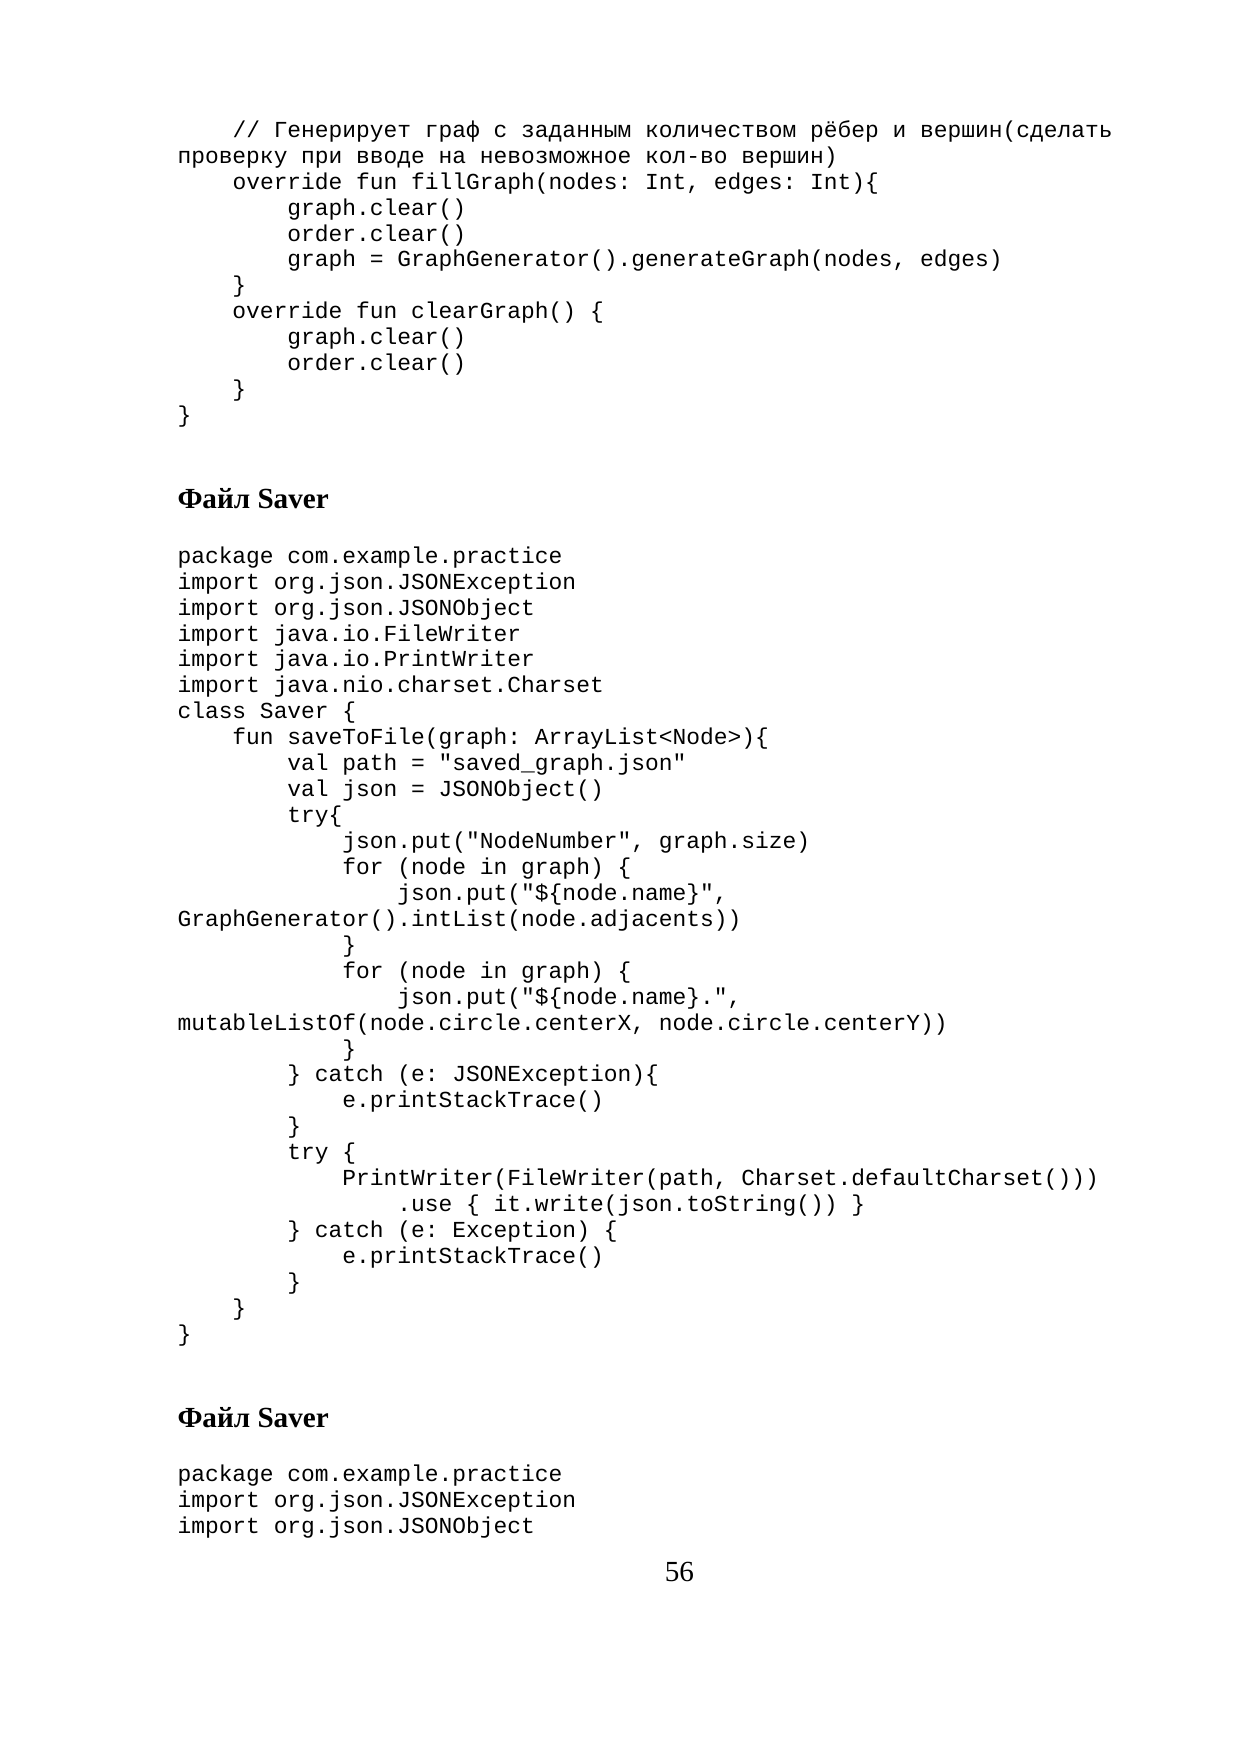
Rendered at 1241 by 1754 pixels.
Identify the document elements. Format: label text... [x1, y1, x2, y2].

text import org.json.JSONException [177, 1489, 1181, 1515]
text } [177, 1322, 1181, 1348]
text } [177, 1037, 1181, 1063]
text package com.example.practice [177, 544, 1181, 570]
text val path = "saved_graph.json" [177, 752, 1181, 777]
text } catch (e: Exception) { [177, 1218, 1181, 1244]
text override fun fillGraph(nodes: Int, edges: Int){ [177, 170, 1181, 196]
text try{ [177, 803, 1181, 829]
text e.printStackTrace() [177, 1089, 1181, 1115]
text for (node in graph) { [177, 959, 1181, 985]
text order.clear() [177, 222, 1181, 248]
text import java.nio.charset.Charset [177, 674, 1181, 700]
text import java.io.FileWriter [177, 622, 1181, 648]
text // Генерирует граф с заданным количеством рёбер и вершин(сделать проверку при вводе на невозможное кол-во вершин) [177, 118, 1181, 170]
text class Saver { [177, 700, 1181, 726]
text graph.clear() [177, 196, 1181, 222]
text PrintWriter(FileWriter(path, Charset.defaultCharset())) [177, 1167, 1181, 1192]
text graph = GraphGenerator().generateGraph(nodes, edges) [177, 248, 1181, 274]
text try { [177, 1141, 1181, 1167]
text import org.json.JSONException [177, 570, 1181, 596]
text package com.example.practice [177, 1463, 1181, 1489]
text } [177, 933, 1181, 959]
text } [177, 1296, 1181, 1322]
text json.put("${node.name}", GraphGenerator().intList(node.adjacents)) [177, 881, 1181, 933]
text e.printStackTrace() [177, 1244, 1181, 1270]
text } [177, 1270, 1181, 1296]
text fun saveToFile(graph: ArrayList<Node>){ [177, 726, 1181, 752]
text order.clear() [177, 352, 1181, 377]
text } [177, 1115, 1181, 1141]
text json.put("NodeNumber", graph.size) [177, 829, 1181, 855]
text } [177, 403, 1181, 429]
text } catch (e: JSONException){ [177, 1063, 1181, 1089]
text } [177, 274, 1181, 300]
text import org.json.JSONObject [177, 1515, 1181, 1541]
text val json = JSONObject() [177, 777, 1181, 803]
text } [177, 377, 1181, 403]
text override fun clearGraph() { [177, 300, 1181, 326]
text Файл Saver [177, 481, 1181, 515]
text import java.io.PrintWriter [177, 648, 1181, 674]
text for (node in graph) { [177, 855, 1181, 881]
text json.put("${node.name}.", mutableListOf(node.circle.centerX, node.circle.centerY)) [177, 985, 1181, 1037]
text import org.json.JSONObject [177, 596, 1181, 622]
text Файл Saver [177, 1400, 1181, 1433]
text graph.clear() [177, 326, 1181, 352]
text .use { it.write(json.toString()) } [177, 1192, 1181, 1218]
